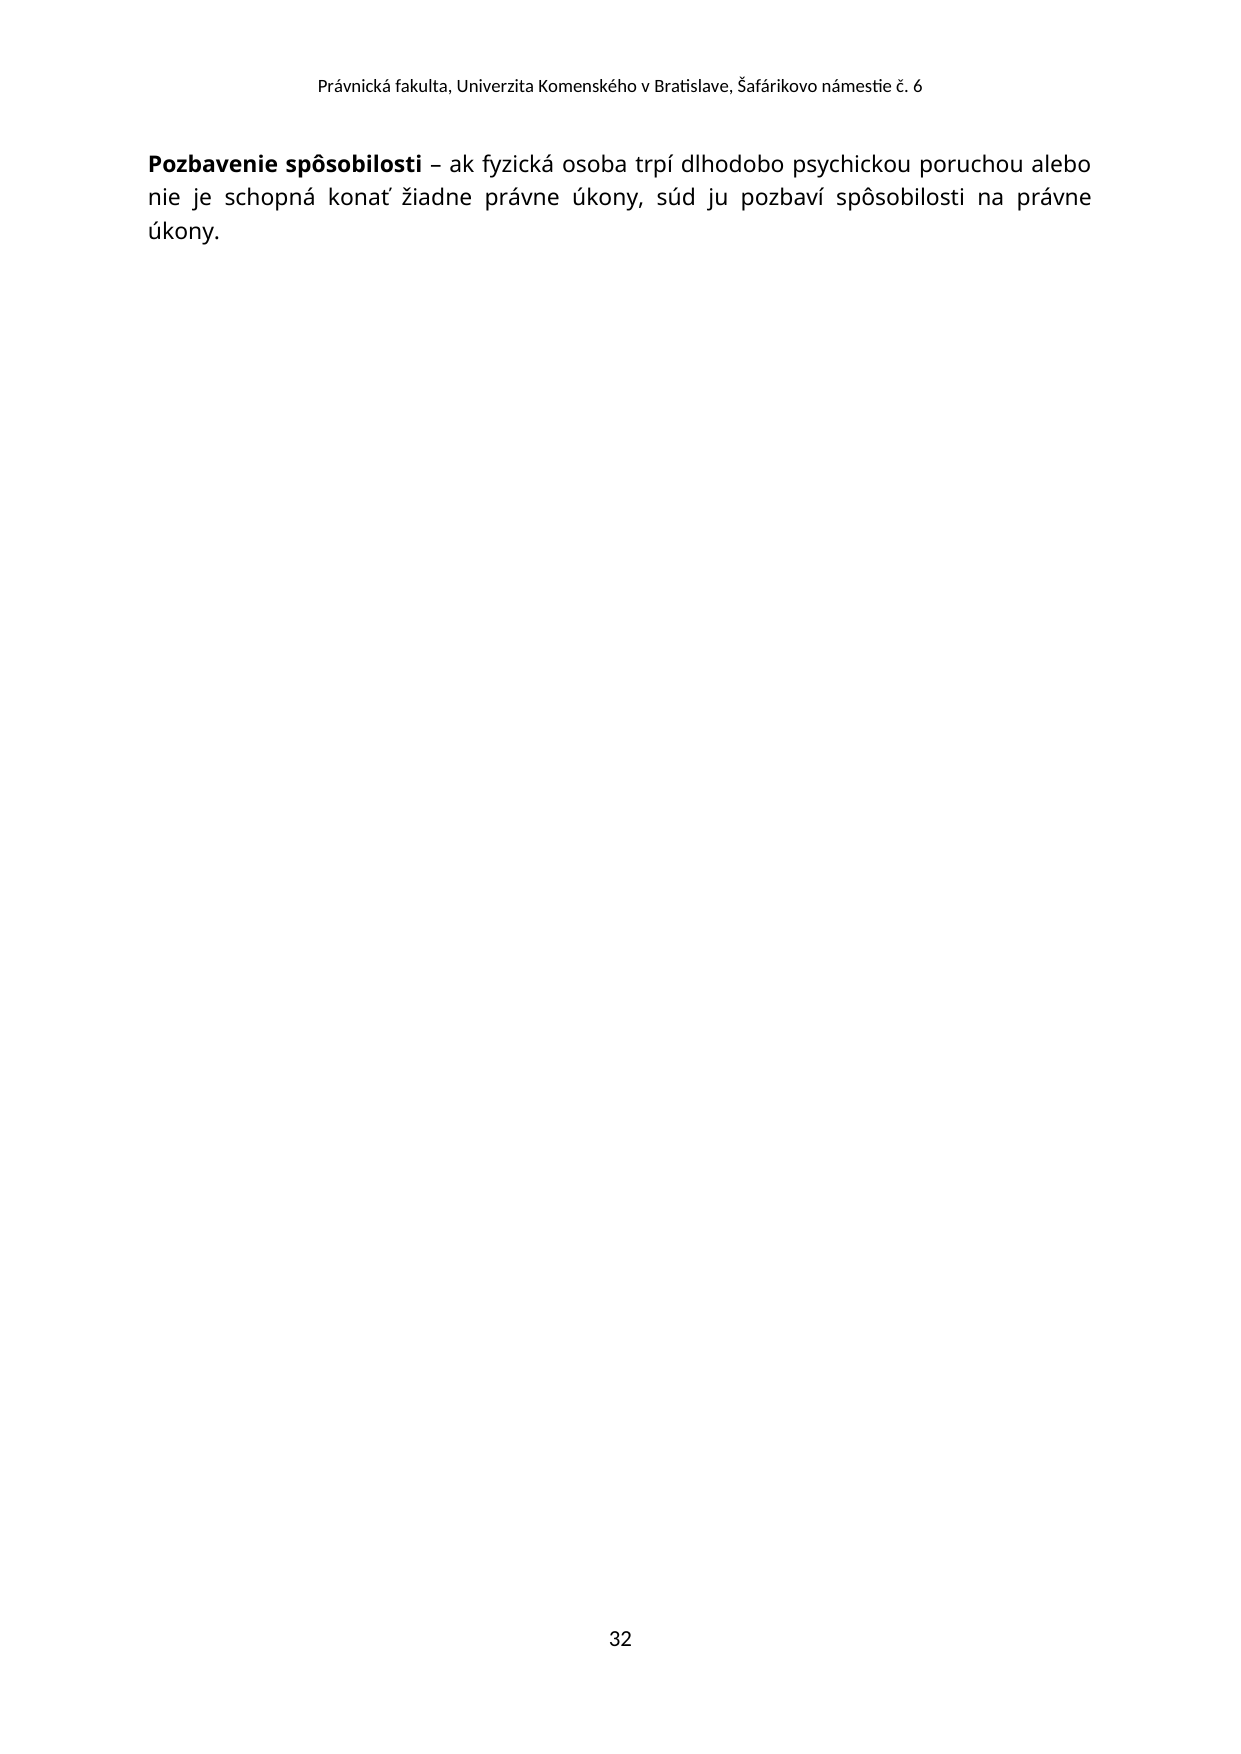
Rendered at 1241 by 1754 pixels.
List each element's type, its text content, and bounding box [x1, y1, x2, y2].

text Pozbavenie spôsobilosti – ak fyzická osoba trpí dlhodobo psychickou poruchou alebo nie je schopná konať žiadne právne úkony, súd ju pozbaví spôsobilosti na právne úkony. [148, 148, 1093, 246]
